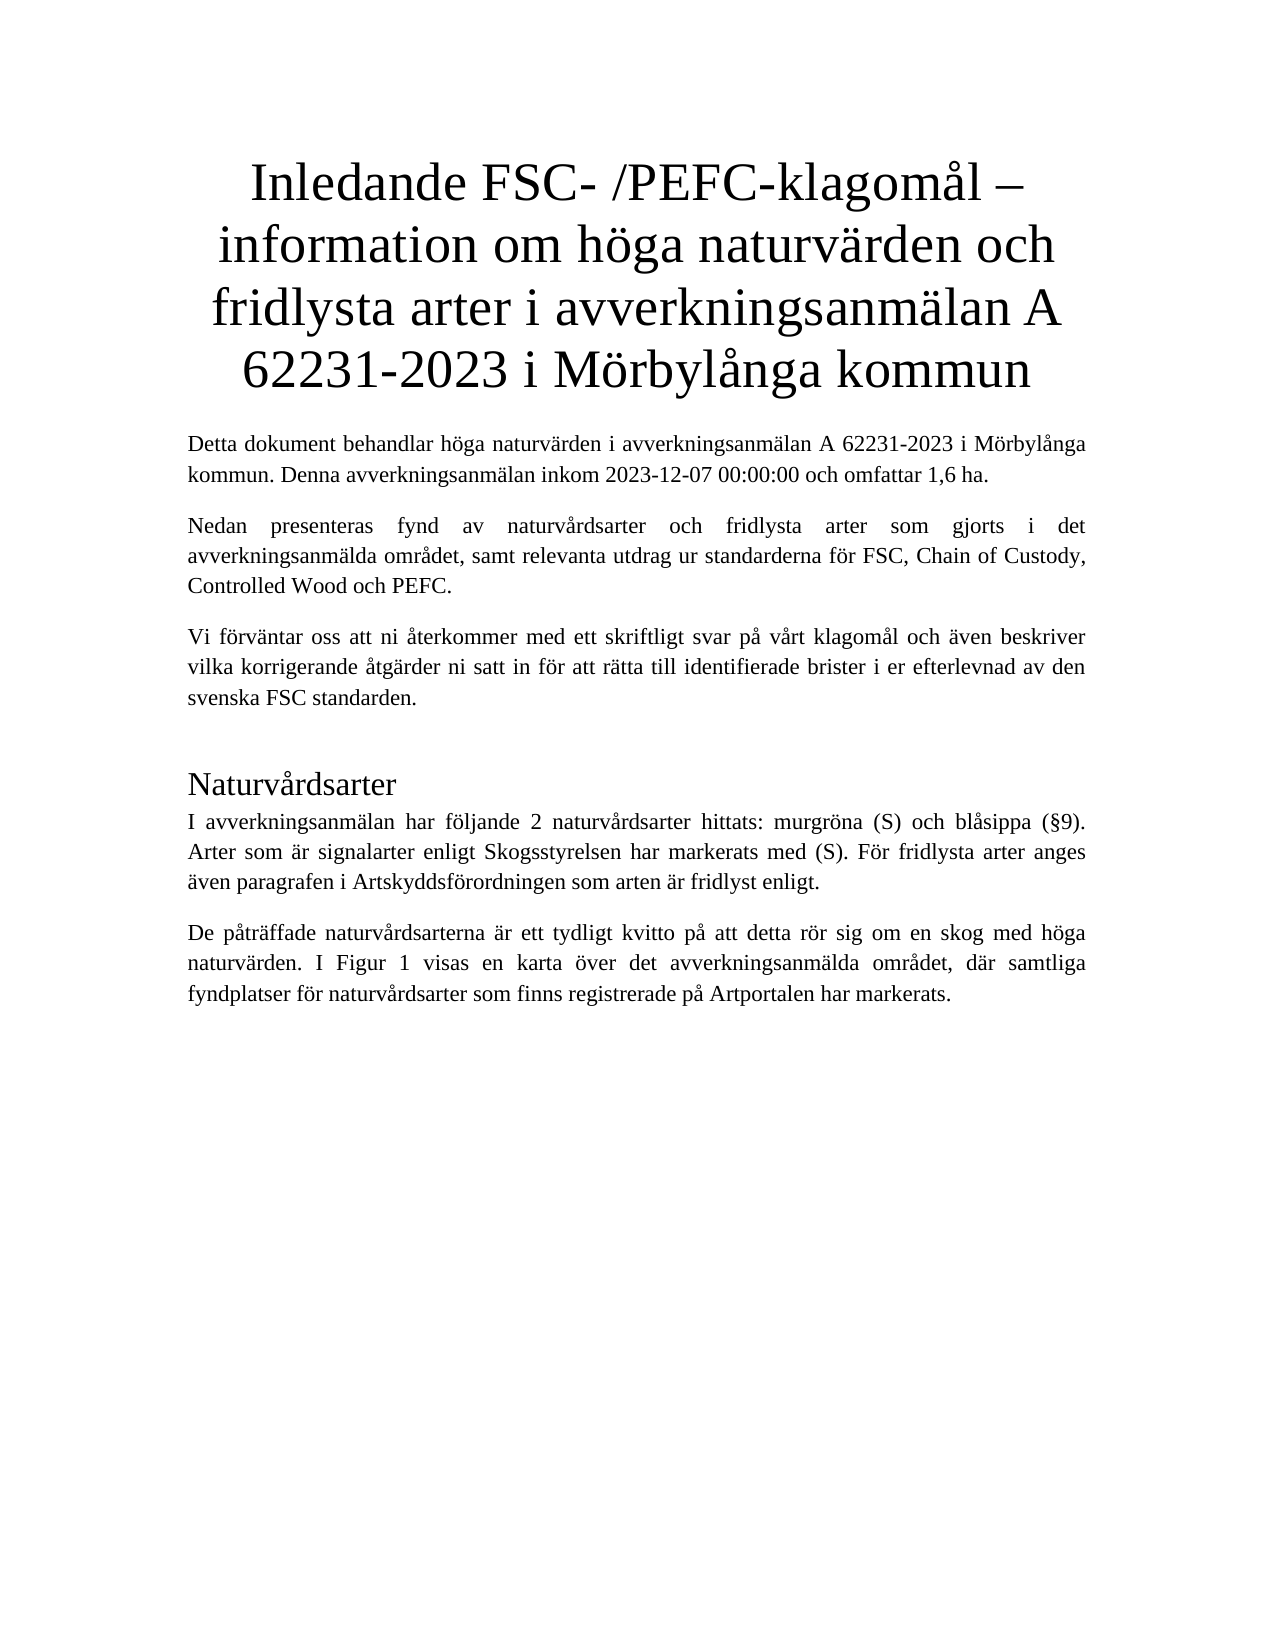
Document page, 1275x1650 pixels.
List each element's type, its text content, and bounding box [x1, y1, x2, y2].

text Nedan presenteras fynd av naturvårdsarter och fridlysta arter som gjorts i det avverkningsanmälda området, samt relevanta utdrag ur standarderna för FSC, Chain of Custody, Controlled Wood och PEFC. [187, 512, 1087, 598]
subtitle Naturvårdsarter [187, 764, 1087, 802]
text Detta dokument behandlar höga naturvärden i avverkningsanmälan A 62231-2023 i Mörbylånga kommun. Denna avverkningsanmälan inkom 2023-12-07 00:00:00 och omfattar 1,6 ha. [187, 430, 1087, 487]
text Vi förväntar oss att ni återkommer med ett skriftligt svar på vårt klagomål och även beskriver vilka korrigerande åtgärder ni satt in för att rätta till identifierade brister i er efterlevnad av den svenska FSC standarden. [187, 623, 1087, 710]
text I avverkningsanmälan har följande 2 naturvårdsarter hittats: murgröna (S) och blåsippa (§9). Arter som är signalarter enligt Skogsstyrelsen har markerats med (S). För fridlysta arter anges även paragrafen i Artskyddsförordningen som arten är fridlyst enligt. [187, 808, 1087, 894]
title Inledande FSC- /PEFC-klagomål – information om höga naturvärden och fridlysta arter i avverkningsanmälan A 62231-2023 i Mörbylånga kommun [187, 150, 1087, 399]
text De påträffade naturvårdsarterna är ett tydligt kvitto på att detta rör sig om en skog med höga naturvärden. I Figur 1 visas en karta över det avverkningsanmälda området, där samtliga fyndplatser för naturvårdsarter som finns registrerade på Artportalen har markerats. [187, 919, 1087, 1006]
